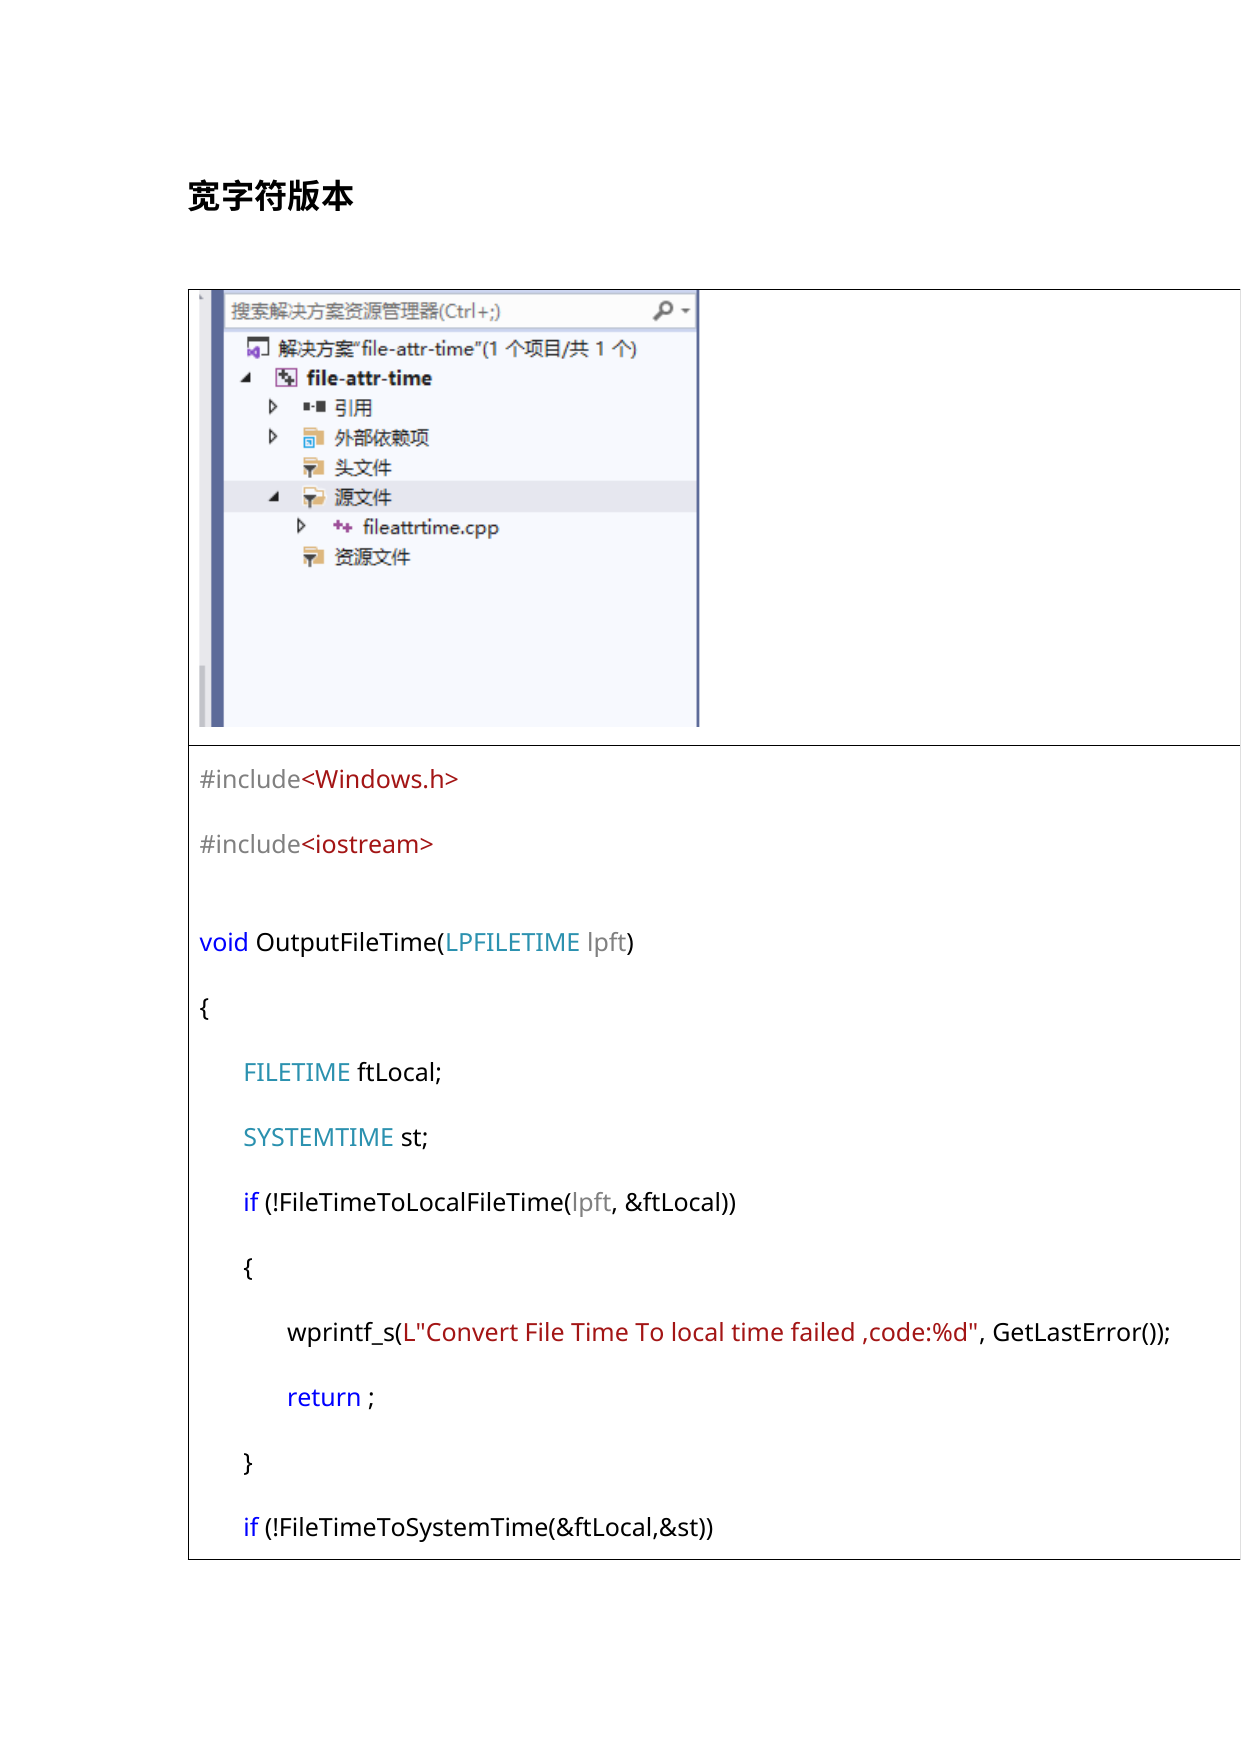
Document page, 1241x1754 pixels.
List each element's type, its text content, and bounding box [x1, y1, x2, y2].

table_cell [189, 746, 1240, 1559]
table_header [189, 290, 1240, 745]
picture [199, 290, 700, 727]
subtitle 宽字符版本 [187, 162, 1053, 227]
